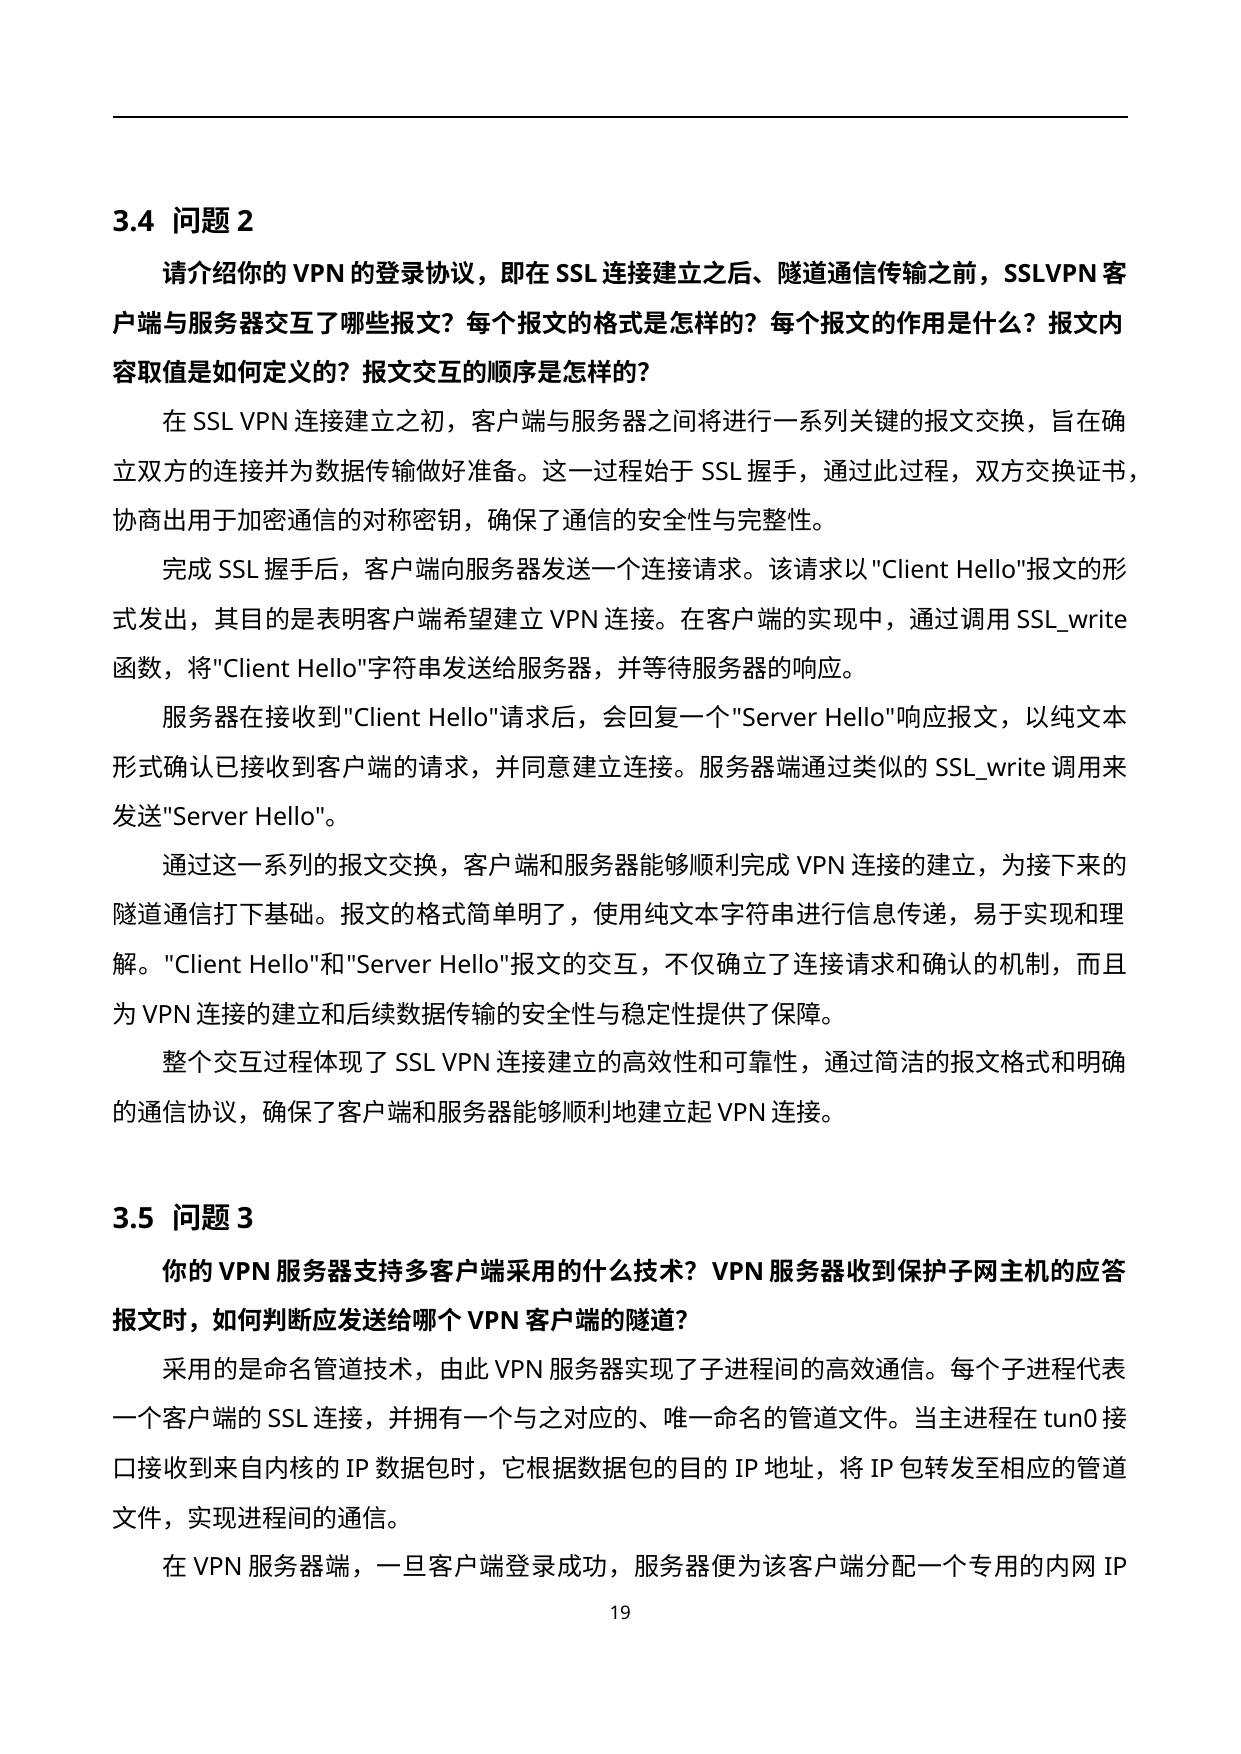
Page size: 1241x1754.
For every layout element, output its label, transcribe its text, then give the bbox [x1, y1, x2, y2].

text 通过这一系列的报文交换，客户端和服务器能够顺利完成VPN连接的建立，为接下来的隧道通信打下基础。报文的格式简单明了，使用纯文本字符串进行信息传递，易于实现和理解。"Client Hello"和"Server Hello"报文的交互，不仅确立了连接请求和确认的机制，而且为VPN连接的建立和后续数据传输的安全性与稳定性提供了保障。 [112, 842, 1128, 1030]
text 在SSL VPN连接建立之初，客户端与服务器之间将进行一系列关键的报文交换，旨在确立双方的连接并为数据传输做好准备。这一过程始于SSL握手，通过此过程，双方交换证书，协商出用于加密通信的对称密钥，确保了通信的安全性与完整性。 [112, 398, 1128, 537]
subtitle 问题2 [112, 160, 1128, 240]
text 完成SSL握手后，客户端向服务器发送一个连接请求。该请求以"Client Hello"报文的形式发出，其目的是表明客户端希望建立VPN连接。在客户端的实现中，通过调用SSL_write函数，将"Client Hello"字符串发送给服务器，并等待服务器的响应。 [112, 546, 1128, 685]
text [112, 1543, 1128, 1583]
text 你的VPN服务器支持多客户端采用的什么技术？VPN服务器收到保护子网主机的应答报文时，如何判断应发送给哪个VPN客户端的隧道？ [112, 1247, 1128, 1337]
text 服务器在接收到"Client Hello"请求后，会回复一个"Server Hello"响应报文，以纯文本形式确认已接收到客户端的请求，并同意建立连接。服务器端通过类似的SSL_write调用来发送"Server Hello"。 [112, 694, 1128, 833]
subtitle 问题3 [112, 1158, 1128, 1237]
text 请介绍你的VPN的登录协议，即在SSL连接建立之后、隧道通信传输之前，SSLVPN客户端与服务器交互了哪些报文？每个报文的格式是怎样的？每个报文的作用是什么？报文内容取值是如何定义的？报文交互的顺序是怎样的？ [112, 250, 1128, 389]
text 整个交互过程体现了SSL VPN连接建立的高效性和可靠性，通过简洁的报文格式和明确的通信协议，确保了客户端和服务器能够顺利地建立起VPN连接。 [112, 1039, 1128, 1129]
text 采用的是命名管道技术，由此VPN服务器实现了子进程间的高效通信。每个子进程代表一个客户端的SSL连接，并拥有一个与之对应的、唯一命名的管道文件。当主进程在tun0接口接收到来自内核的IP数据包时，它根据数据包的目的IP地址，将IP包转发至相应的管道文件，实现进程间的通信。 [112, 1346, 1128, 1534]
